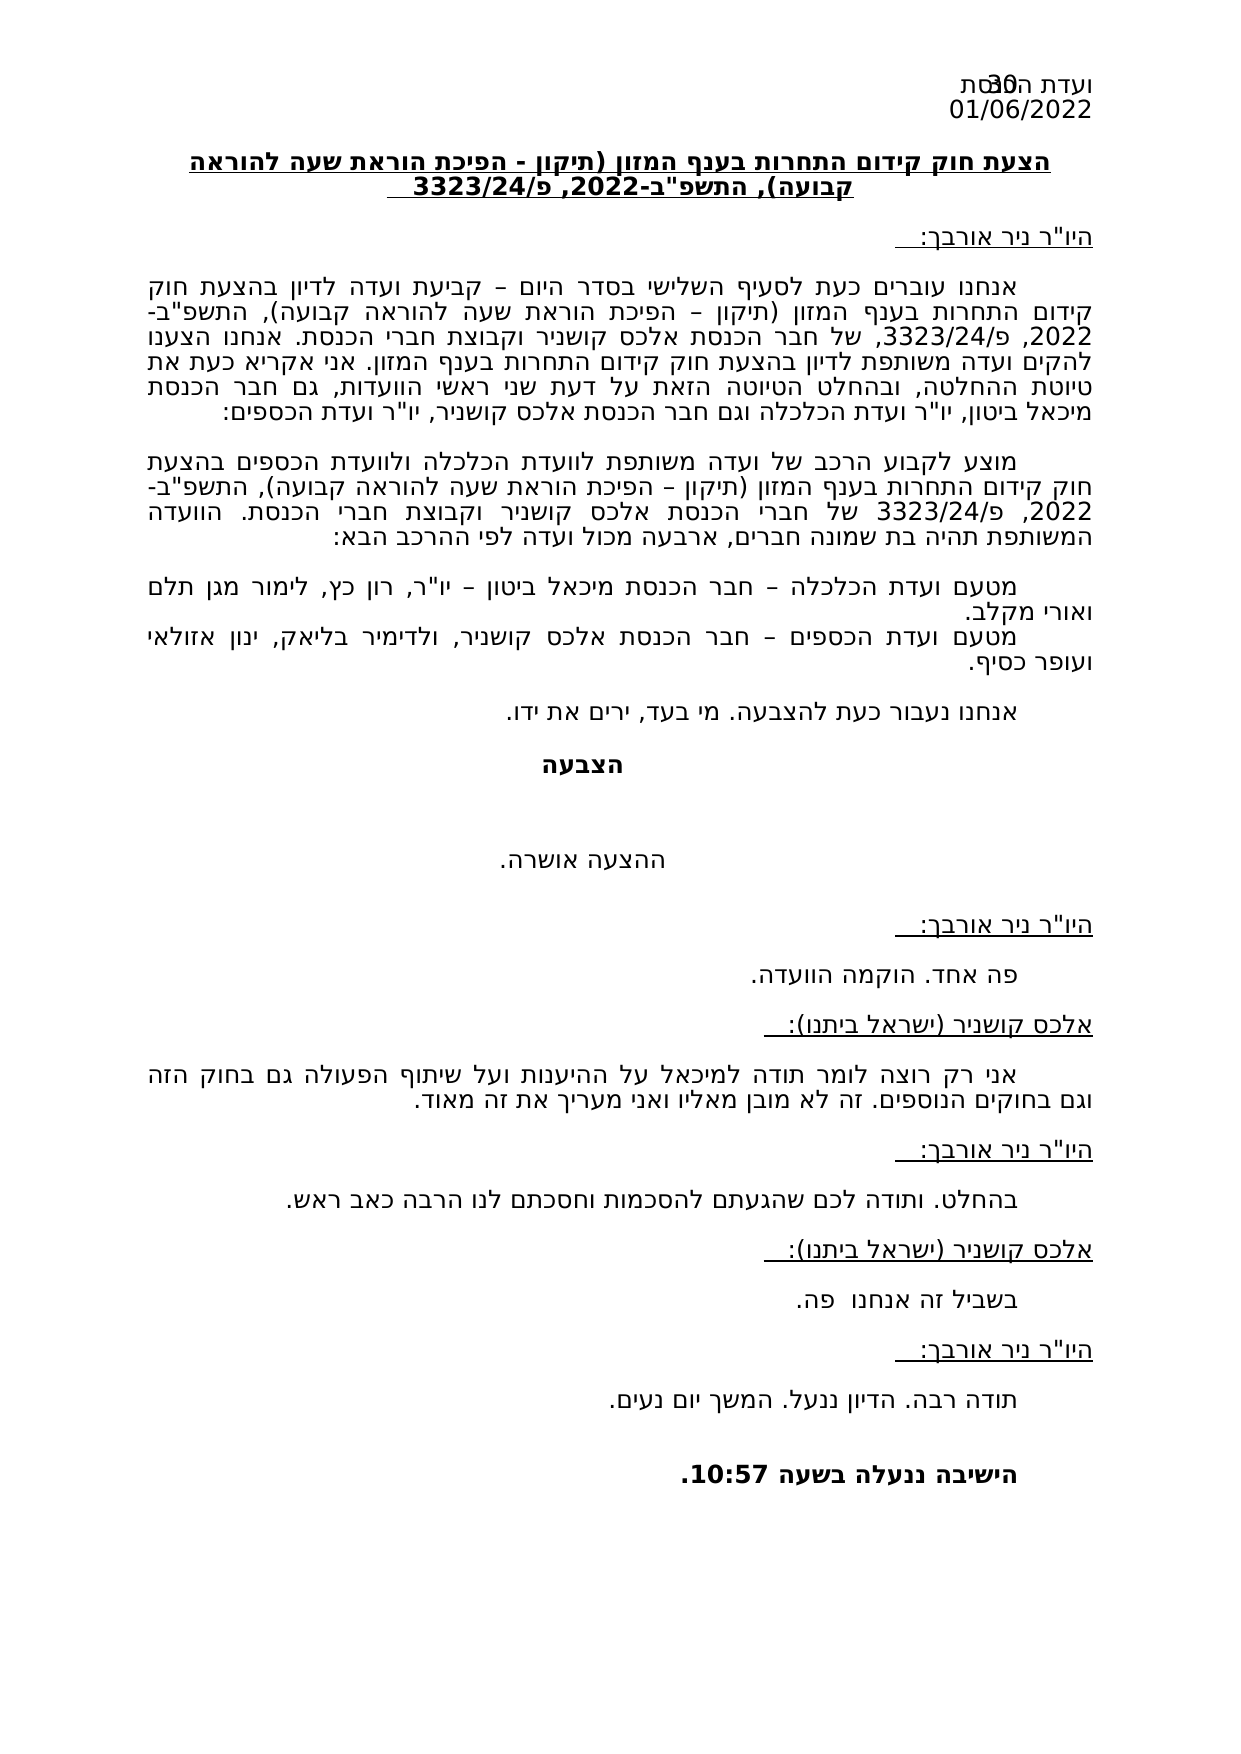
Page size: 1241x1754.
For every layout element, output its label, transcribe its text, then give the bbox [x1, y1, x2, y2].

text << יור >> היו"ר ניר אורבך: << יור >> [147, 913, 1093, 938]
text << דובר_המשך >> אלכס קושניר (ישראל ביתנו): << דובר_המשך >> [147, 1238, 1093, 1263]
text אנחנו נעבור כעת להצבעה. מי בעד, ירים את ידו. [147, 700, 1093, 725]
text << סיום >> הישיבה ננעלה בשעה 10:57. << סיום >> [147, 1463, 1093, 1488]
text הצבעה [147, 750, 1093, 779]
text בהחלט. ותודה לכם שהגעתם להסכמות וחסכתם לנו הרבה כאב ראש. [147, 1188, 1093, 1213]
text << דובר >> אלכס קושניר (ישראל ביתנו): << דובר >> [147, 1013, 1093, 1038]
text אני רק רוצה לומר תודה למיכאל על ההיענות ועל שיתוף הפעולה גם בחוק הזה וגם בחוקים הנוספים. זה לא מובן מאליו ואני מעריך את זה מאוד. [147, 1063, 1093, 1113]
text מוצע לקבוע הרכב של ועדה משותפת לוועדת הכלכלה ולוועדת הכספים בהצעת חוק קידום התחרות בענף המזון (תיקון – הפיכת הוראת שעה להוראה קבועה), התשפ"ב-2022, פ/3323/24 של חברי הכנסת אלכס קושניר וקבוצת חברי הכנסת. הוועדה המשותפת תהיה בת שמונה חברים, ארבעה מכול ועדה לפי ההרכב הבא: [147, 450, 1093, 550]
text << יור >> היו"ר ניר אורבך: << יור >> [147, 225, 1093, 250]
text ההצעה אושרה. [147, 845, 1093, 874]
text << נושא >> הצעת חוק קידום התחרות בענף המזון (תיקון - הפיכת הוראת שעה להוראה קבועה), התשפ"ב-2022, פ/3323/24 << נושא >> [147, 150, 1093, 200]
text << יור >> היו"ר ניר אורבך: << יור >> [147, 1138, 1093, 1163]
text << יור >> היו"ר ניר אורבך: << יור >> [147, 1338, 1093, 1363]
text תודה רבה. הדיון ננעל. המשך יום נעים. [147, 1388, 1093, 1413]
text בשביל זה אנחנו פה. [147, 1288, 1093, 1313]
text פה אחד. הוקמה הוועדה. [147, 963, 1093, 988]
text אנחנו עוברים כעת לסעיף השלישי בסדר היום – קביעת ועדה לדיון בהצעת חוק קידום התחרות בענף המזון (תיקון – הפיכת הוראת שעה להוראה קבועה), התשפ"ב-2022, פ/3323/24, של חבר הכנסת אלכס קושניר וקבוצת חברי הכנסת. אנחנו הצענו להקים ועדה משותפת לדיון בהצעת חוק קידום התחרות בענף המזון. אני אקריא כעת את טיוטת ההחלטה, ובהחלט הטיוטה הזאת על דעת שני ראשי הוועדות, גם חבר הכנסת מיכאל ביטון, יו"ר ועדת הכלכלה וגם חבר הכנסת אלכס קושניר, יו"ר ועדת הכספים: [147, 275, 1093, 425]
text מטעם ועדת הכספים – חבר הכנסת אלכס קושניר, ולדימיר בליאק, ינון אזולאי ועופר כסיף. [147, 625, 1093, 675]
text מטעם ועדת הכלכלה – חבר הכנסת מיכאל ביטון – יו"ר, רון כץ, לימור מגן תלם ואורי מקלב. [147, 575, 1093, 625]
